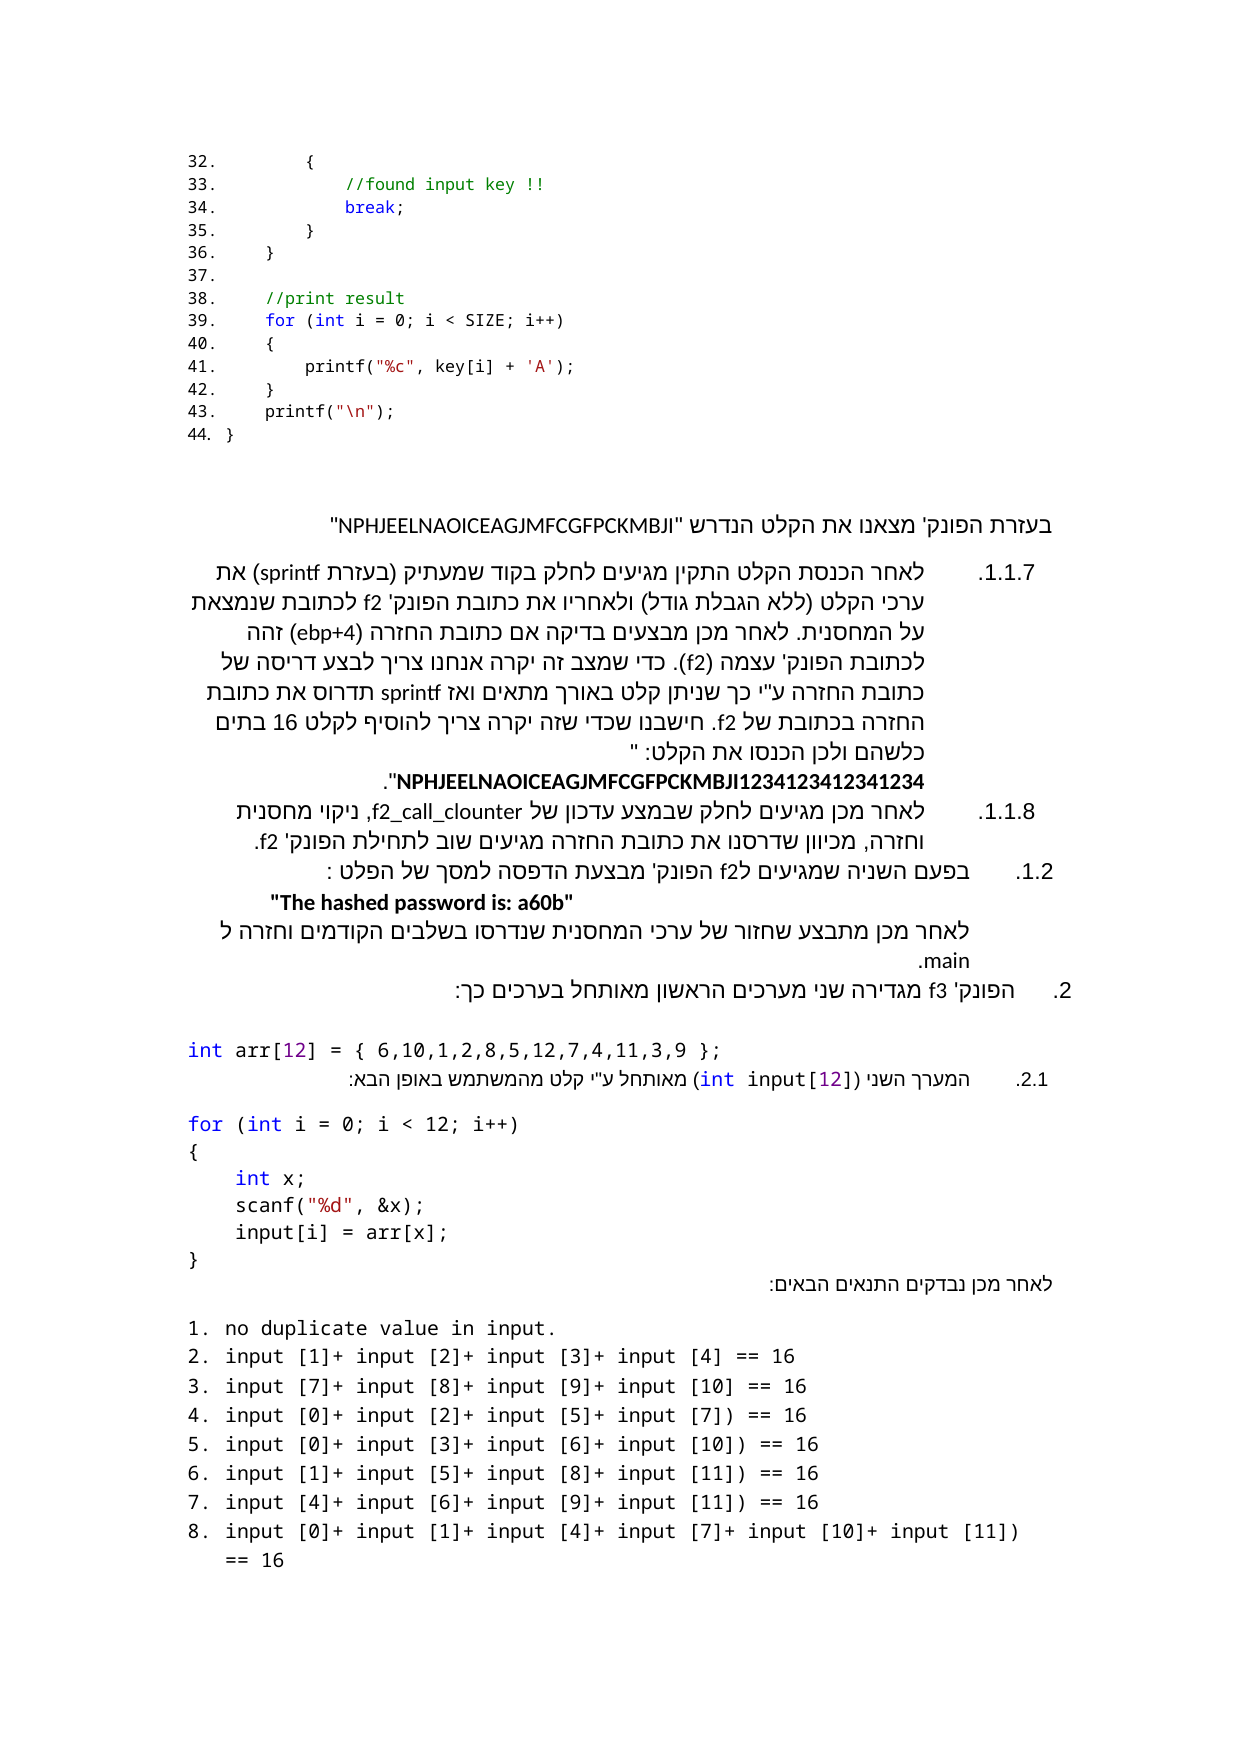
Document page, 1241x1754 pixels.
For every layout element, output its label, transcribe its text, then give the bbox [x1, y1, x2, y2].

list בפעם השניה שמגיעים לf2 הפונק' מבצעת הדפסה למסך של הפלט : [187, 857, 1015, 886]
list input [0]+ input [3]+ input [6]+ input [10]) == 16 [187, 1430, 1053, 1457]
list //print result [187, 286, 1053, 309]
list input [1]+ input [5]+ input [8]+ input [11]) == 16 [187, 1459, 1053, 1486]
list המערך השני (int input[12]) מאותחל ע"י קלט מהמשתמש באופן הבא: [187, 1065, 1015, 1092]
text for (int i = 0; i < 12; i++) [187, 1111, 1053, 1138]
text } [187, 1246, 1053, 1273]
list { [187, 150, 1053, 173]
list } [187, 422, 1053, 446]
list printf("\n"); [187, 400, 1053, 422]
text לאחר מכן נבדקים התנאים הבאים: [187, 1273, 1053, 1295]
list break; [187, 195, 1053, 218]
text int x; [187, 1165, 1053, 1192]
list } [187, 241, 1053, 263]
list input [0]+ input [2]+ input [5]+ input [7]) == 16 [187, 1401, 1053, 1428]
list input [0]+ input [1]+ input [4]+ input [7]+ input [10]+ input [11]) == 16 [187, 1517, 1053, 1573]
list } [187, 218, 1053, 241]
list input [7]+ input [8]+ input [9]+ input [10] == 16 [187, 1372, 1053, 1399]
text בעזרת הפונק' מצאנו את הקלט הנדרש "NPHJEELNAOICEAGJMFCGFPCKMBJI" [187, 511, 1053, 539]
list //found input key !! [187, 173, 1053, 195]
list הפונק' f3 מגדירה שני מערכים הראשון מאותחל בערכים כך: [187, 977, 1053, 1005]
list int arr[12] = { 6,10,1,2,8,5,12,7,4,11,3,9 }; [187, 1036, 1053, 1063]
list לאחר מכן מתבצע שחזור של ערכי המחסנית שנדרסו בשלבים הקודמים וחזרה לmain. [187, 918, 970, 974]
list input [4]+ input [6]+ input [9]+ input [11]) == 16 [187, 1488, 1053, 1515]
text scanf("%d", &x); [187, 1192, 1053, 1219]
list printf("%c", key[i] + 'A'); [187, 354, 1053, 377]
list } [187, 377, 1053, 400]
list לאחר מכן מגיעים לחלק שבמצע עדכון של f2_call_clounter, ניקוי מחסנית וחזרה, מכיוון שדרסנו את כתובת החזרה מגיעים שוב לתחילת הפונק' f2. [187, 797, 978, 855]
text { [187, 1138, 1053, 1165]
list no duplicate value in input. [187, 1314, 1053, 1341]
list "The hashed password is: a60b" [270, 888, 1053, 916]
list לאחר הכנסת הקלט התקין מגיעים לחלק בקוד שמעתיק (בעזרת sprintf) את ערכי הקלט (ללא הגבלת גודל) ולאחריו את כתובת הפונק' f2 לכתובת שנמצאת על המחסנית. לאחר מכן מבצעים בדיקה אם כתובת החזרה (ebp+4) זהה לכתובת הפונק' עצמה (f2). כדי שמצב זה יקרה אנחנו צריך לבצע דריסה של כתובת החזרה ע"י כך שניתן קלט באורך מתאים ואז sprintf תדרוס את כתובת החזרה בכתובת של f2. חישבנו שכדי שזה יקרה צריך להוסיף לקלט 16 בתים כלשהם ולכן הכנסו את הקלט: "NPHJEELNAOICEAGJMFCGFPCKMBJI1234123412341234". [187, 558, 978, 795]
list for (int i = 0; i < SIZE; i++) [187, 309, 1053, 332]
list input [1]+ input [2]+ input [3]+ input [4] == 16 [187, 1343, 1053, 1370]
list { [187, 332, 1053, 354]
text input[i] = arr[x]; [187, 1219, 1053, 1246]
